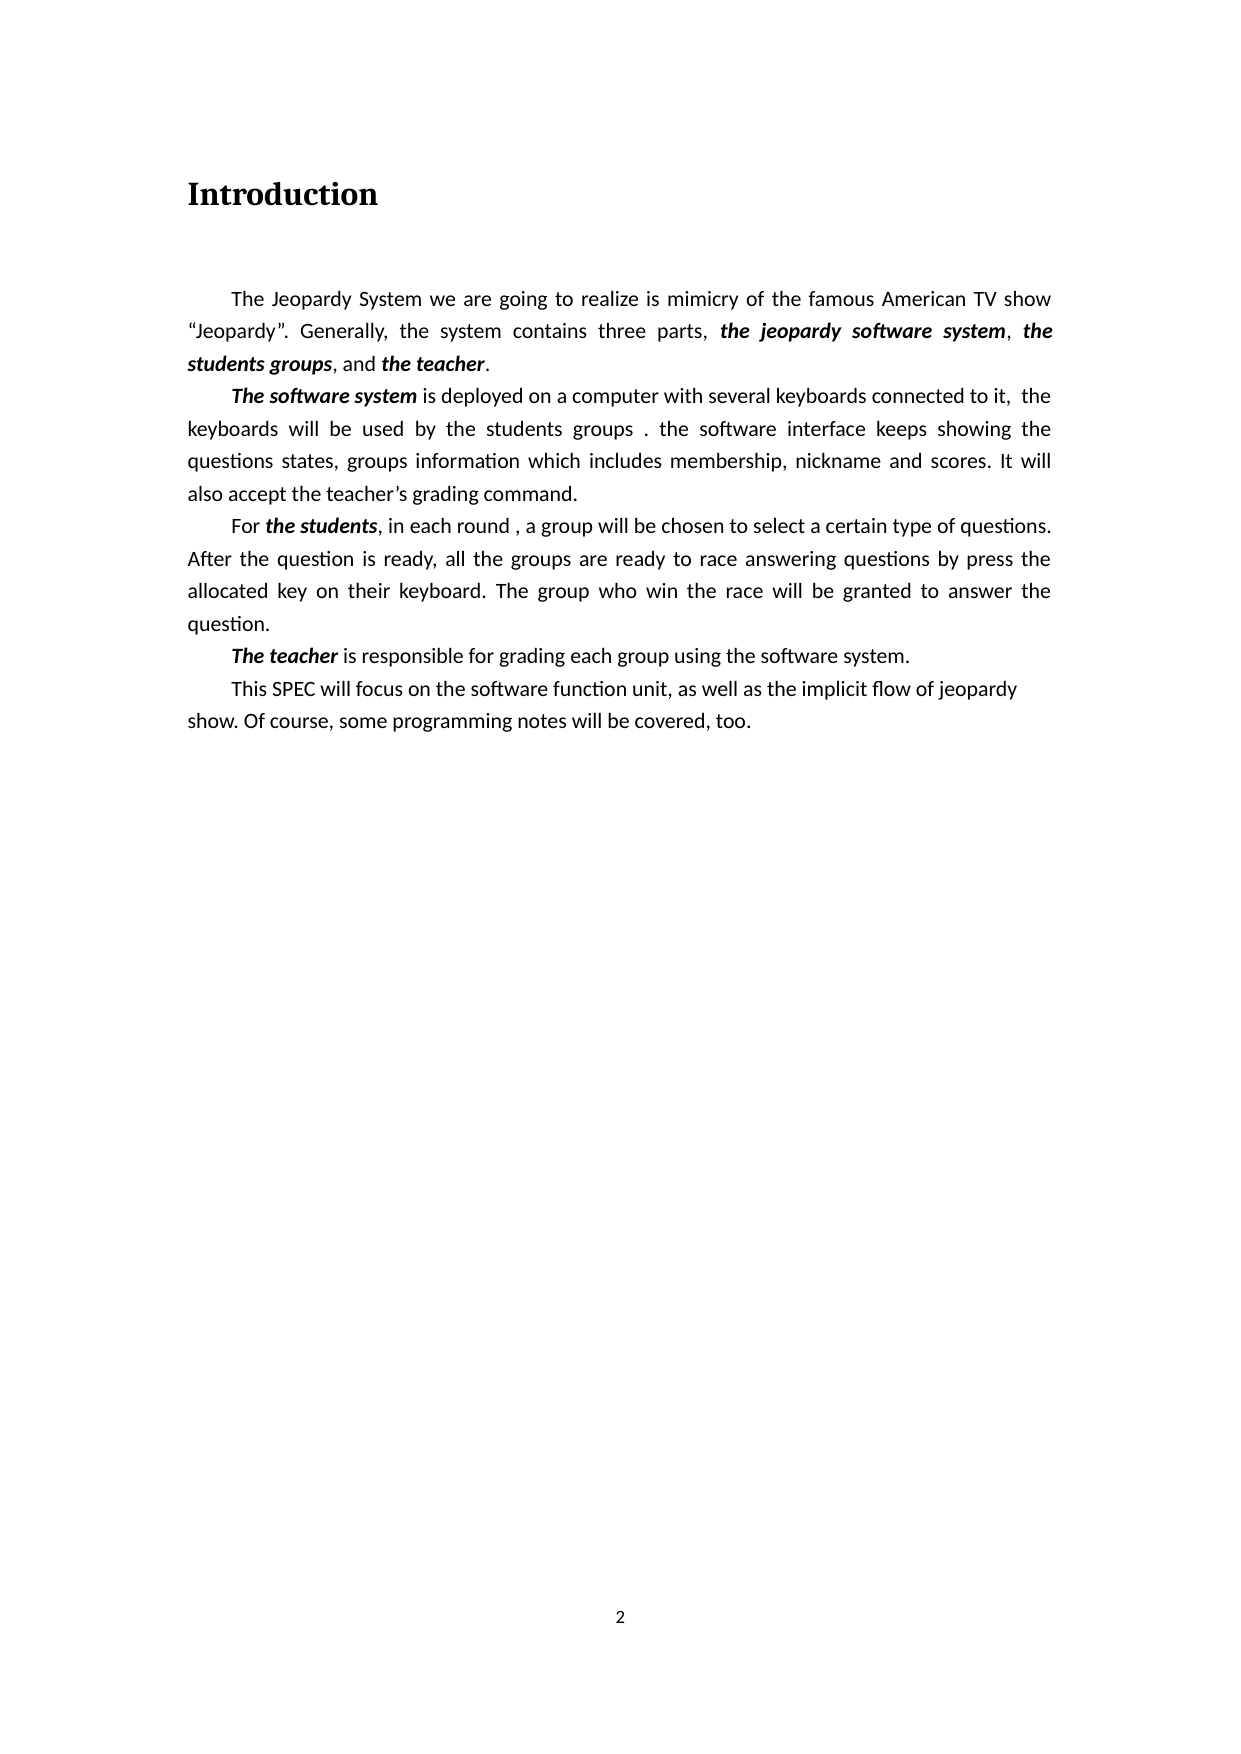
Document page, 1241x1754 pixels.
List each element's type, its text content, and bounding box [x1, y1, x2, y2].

subtitle Introduction [187, 162, 1053, 227]
text For the students, in each round , a group will be chosen to select a certain type of questions. After the question is ready, all the groups are ready to race answering questions by press the allocated key on their keyboard. The group who win the race will be granted to answer the question. [187, 509, 1053, 639]
text The teacher is responsible for grading each group using the software system. [187, 639, 1053, 672]
text The Jeopardy System we are going to realize is mimicry of the famous American TV show “Jeopardy”. Generally, the system contains three parts, the jeopardy software system, the students groups, and the teacher. [187, 282, 1053, 379]
text The software system is deployed on a computer with several keyboards connected to it, the keyboards will be used by the students groups . the software interface keeps showing the questions states, groups information which includes membership, nickname and scores. It will also accept the teacher’s grading command. [187, 379, 1053, 509]
text This SPEC will focus on the software function unit, as well as the implicit flow of jeopardy show. Of course, some programming notes will be covered, too. [187, 672, 1053, 737]
